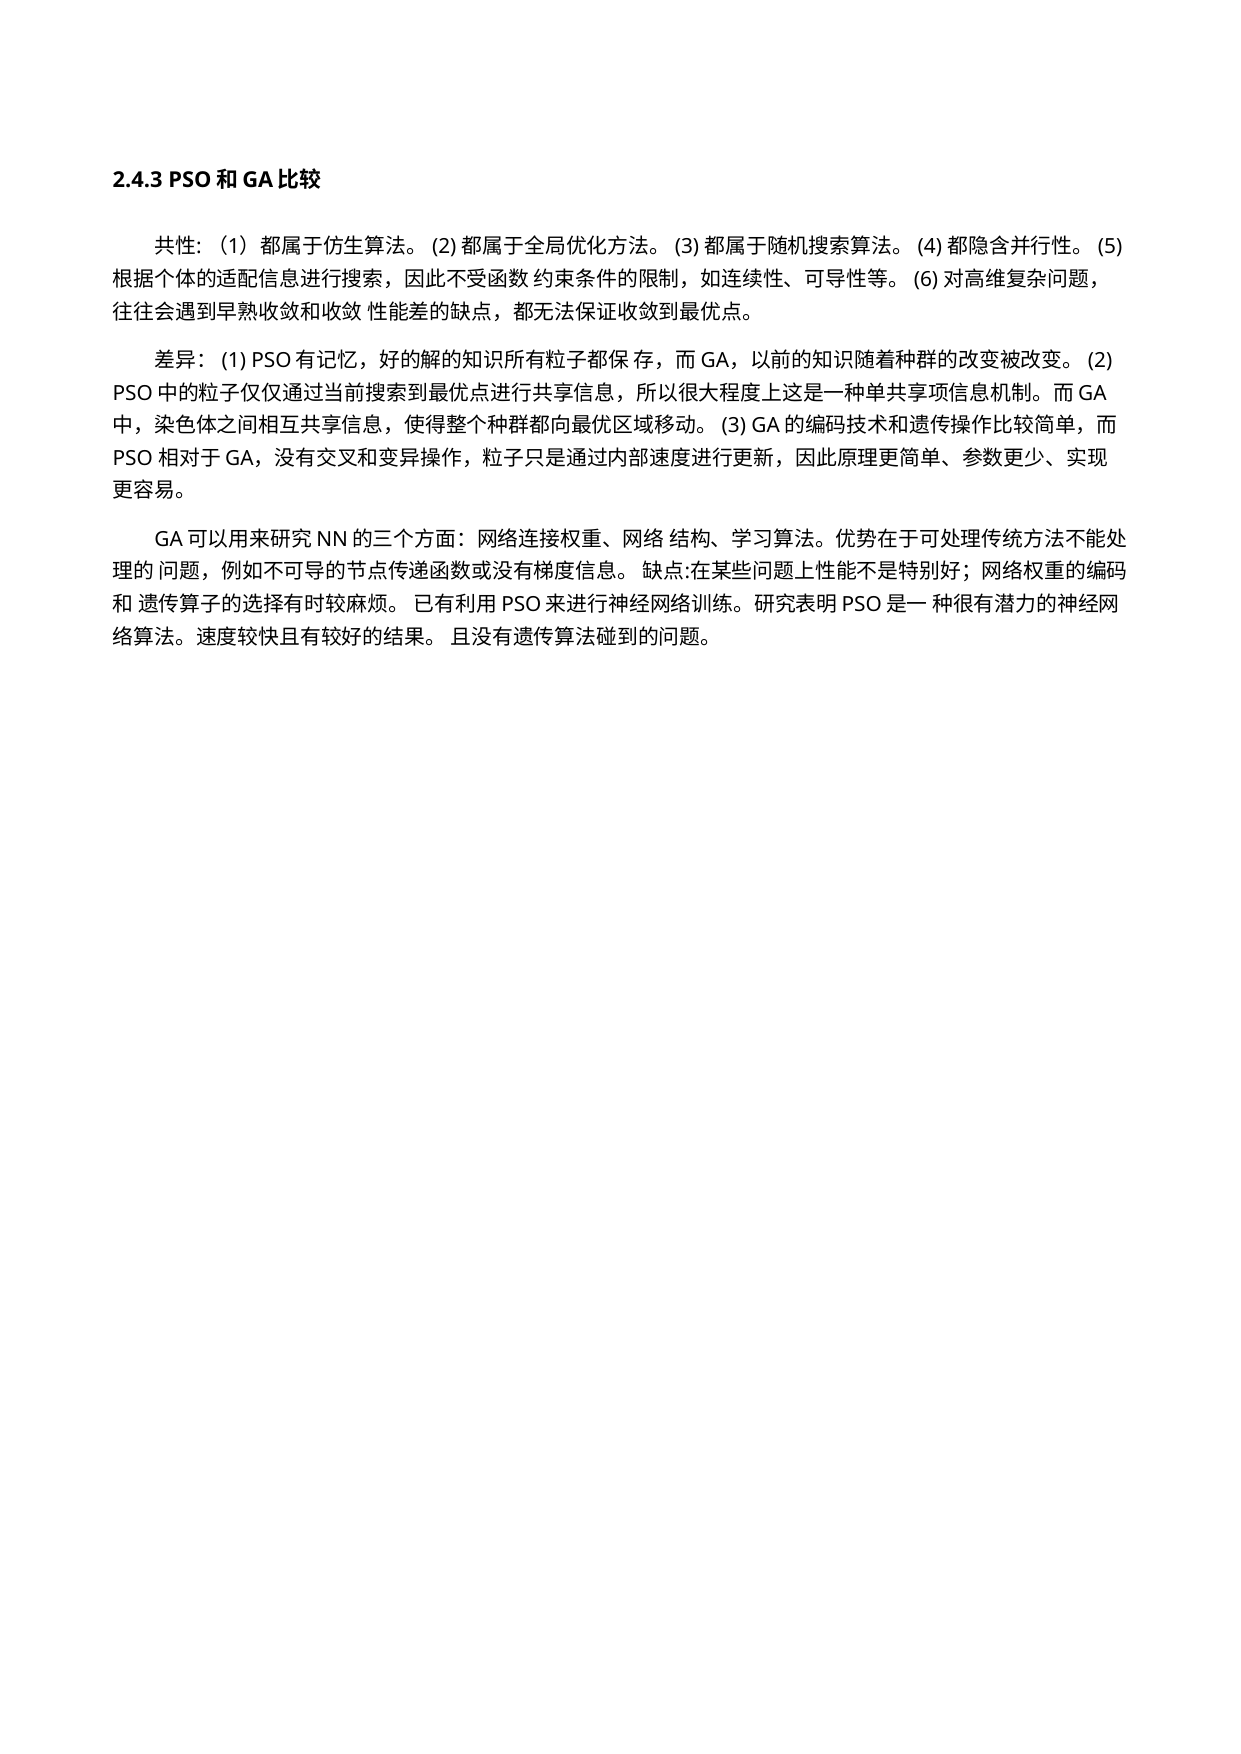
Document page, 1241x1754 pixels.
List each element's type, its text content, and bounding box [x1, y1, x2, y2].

text 共性: （1）都属于仿生算法。 (2) 都属于全局优化方法。 (3) 都属于随机搜索算法。 (4) 都隐含并行性。 (5) 根据个体的适配信息进行搜索，因此不受函数 约束条件的限制，如连续性、可导性等。 (6) 对高维复杂问题，往往会遇到早熟收敛和收敛 性能差的缺点，都无法保证收敛到最优点。 [112, 229, 1128, 326]
subtitle 2.4.3 PSO和GA比较 [112, 162, 1128, 194]
text GA可以用来研究NN的三个方面：网络连接权重、网络 结构、学习算法。优势在于可处理传统方法不能处理的 问题，例如不可导的节点传递函数或没有梯度信息。 缺点:在某些问题上性能不是特别好；网络权重的编码和 遗传算子的选择有时较麻烦。 已有利用PSO来进行神经网络训练。研究表明PSO是一 种很有潜力的神经网络算法。速度较快且有较好的结果。 且没有遗传算法碰到的问题。 [112, 521, 1128, 651]
text 差异： (1) PSO有记忆，好的解的知识所有粒子都保 存，而GA，以前的知识随着种群的改变被改变。 (2) PSO中的粒子仅仅通过当前搜索到最优点进行共享信息，所以很大程度上这是一种单共享项信息机制。而GA中，染色体之间相互共享信息，使得整个种群都向最优区域移动。 (3) GA的编码技术和遗传操作比较简单，而PSO 相对于GA，没有交叉和变异操作，粒子只是通过内部速度进行更新，因此原理更简单、参数更少、实现更容易。 [112, 342, 1128, 505]
